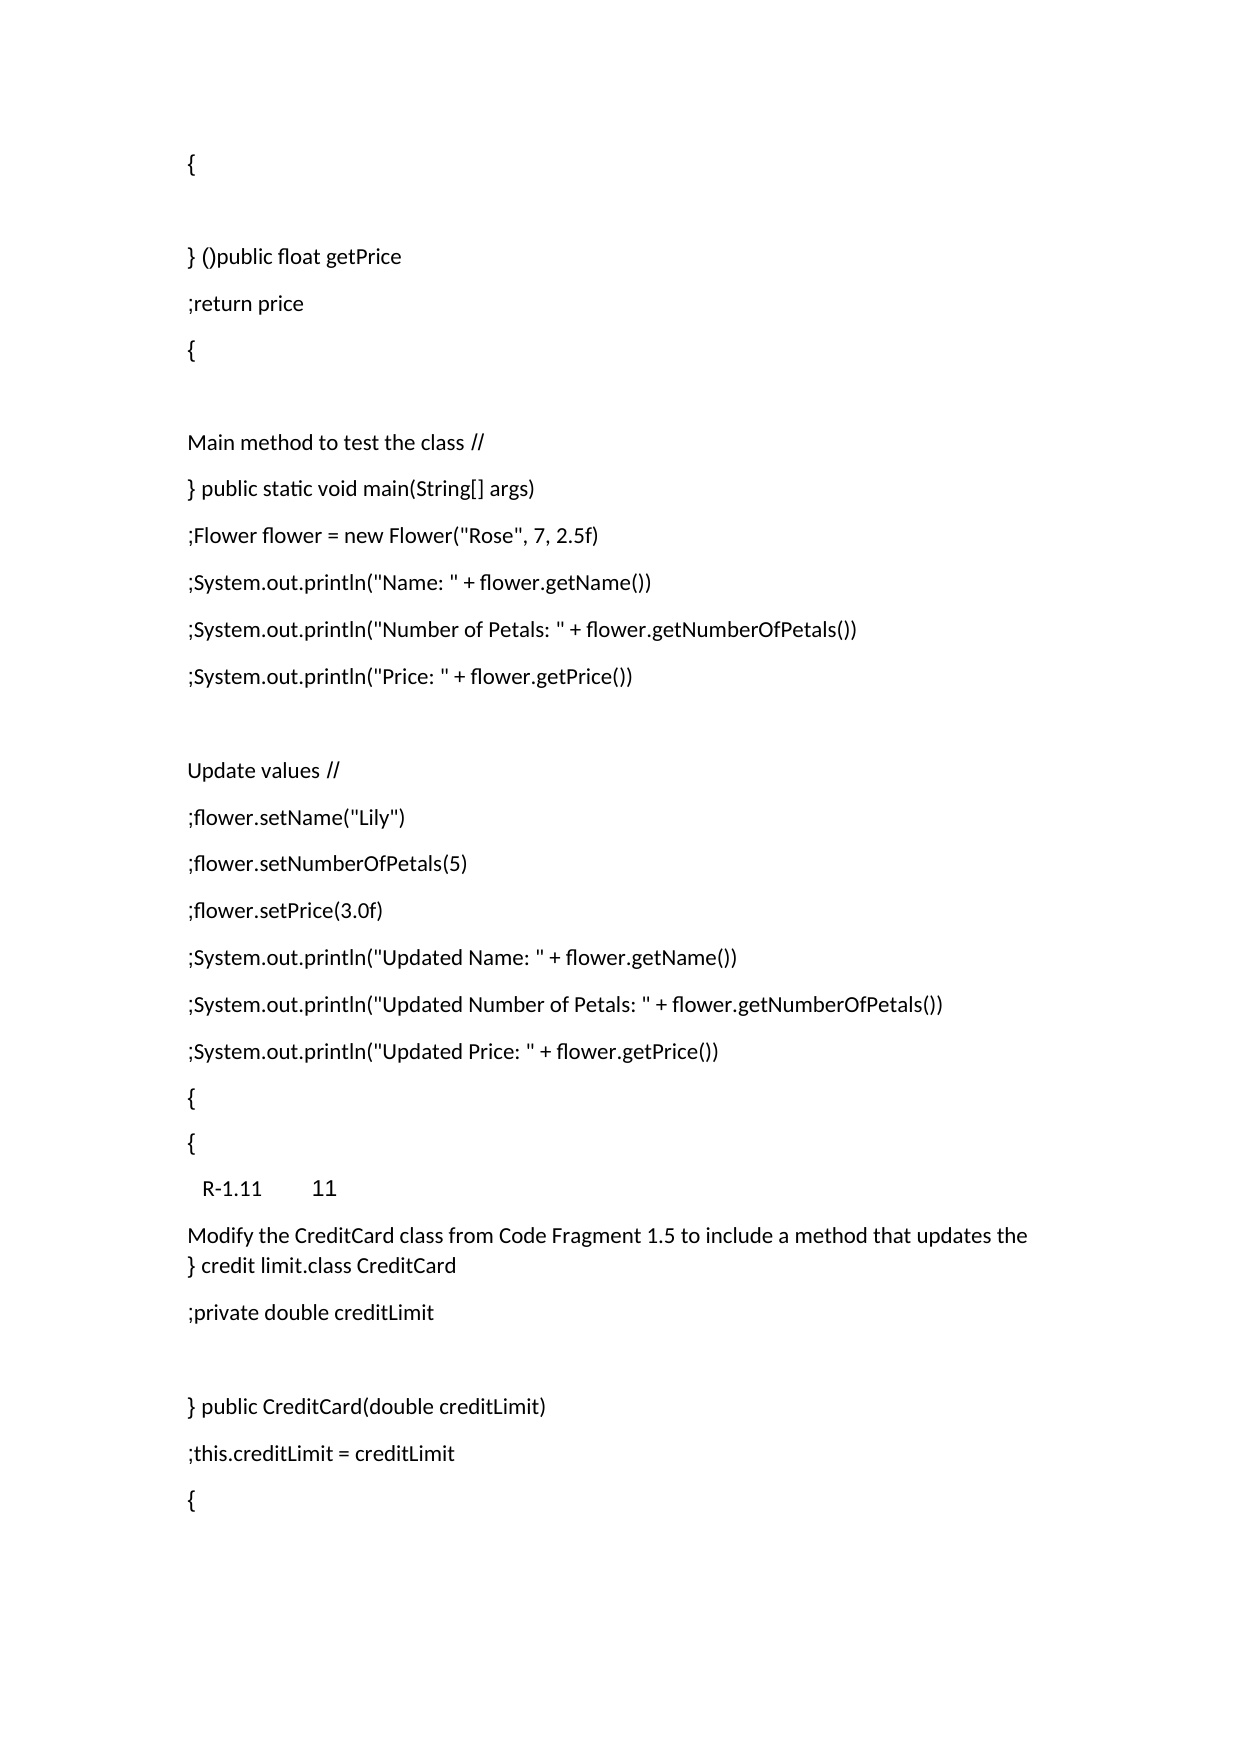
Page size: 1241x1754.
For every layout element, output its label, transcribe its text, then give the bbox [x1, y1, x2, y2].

text public CreditCard(double creditLimit) { [187, 1392, 1053, 1420]
text flower.setPrice(3.0f); [187, 896, 1053, 924]
text System.out.println("Name: " + flower.getName()); [187, 568, 1053, 596]
text return price; [187, 289, 1053, 317]
text System.out.println("Updated Price: " + flower.getPrice()); [187, 1037, 1053, 1065]
text } [187, 1129, 1053, 1155]
text public static void main(String[] args) { [187, 474, 1053, 503]
text flower.setName("Lily"); [187, 803, 1053, 831]
text // Main method to test the class [187, 428, 1053, 456]
text private double creditLimit; [187, 1298, 1053, 1326]
text System.out.println("Number of Petals: " + flower.getNumberOfPetals()); [187, 615, 1053, 643]
text } [187, 150, 1053, 176]
text } [187, 336, 1053, 362]
text System.out.println("Price: " + flower.getPrice()); [187, 662, 1053, 690]
text } [187, 1084, 1053, 1110]
text System.out.println("Updated Name: " + flower.getName()); [187, 943, 1053, 971]
text Flower flower = new Flower("Rose", 7, 2.5f); [187, 521, 1053, 549]
text } [187, 1486, 1053, 1512]
text public float getPrice() { [187, 242, 1053, 270]
text 11 R-1.11 [187, 1174, 1053, 1202]
text flower.setNumberOfPetals(5); [187, 849, 1053, 878]
text Modify the CreditCard class from Code Fragment 1.5 to include a method that updates the credit limit.class CreditCard { [187, 1221, 1053, 1279]
text System.out.println("Updated Number of Petals: " + flower.getNumberOfPetals()); [187, 990, 1053, 1018]
text this.creditLimit = creditLimit; [187, 1439, 1053, 1467]
text // Update values [187, 756, 1053, 784]
